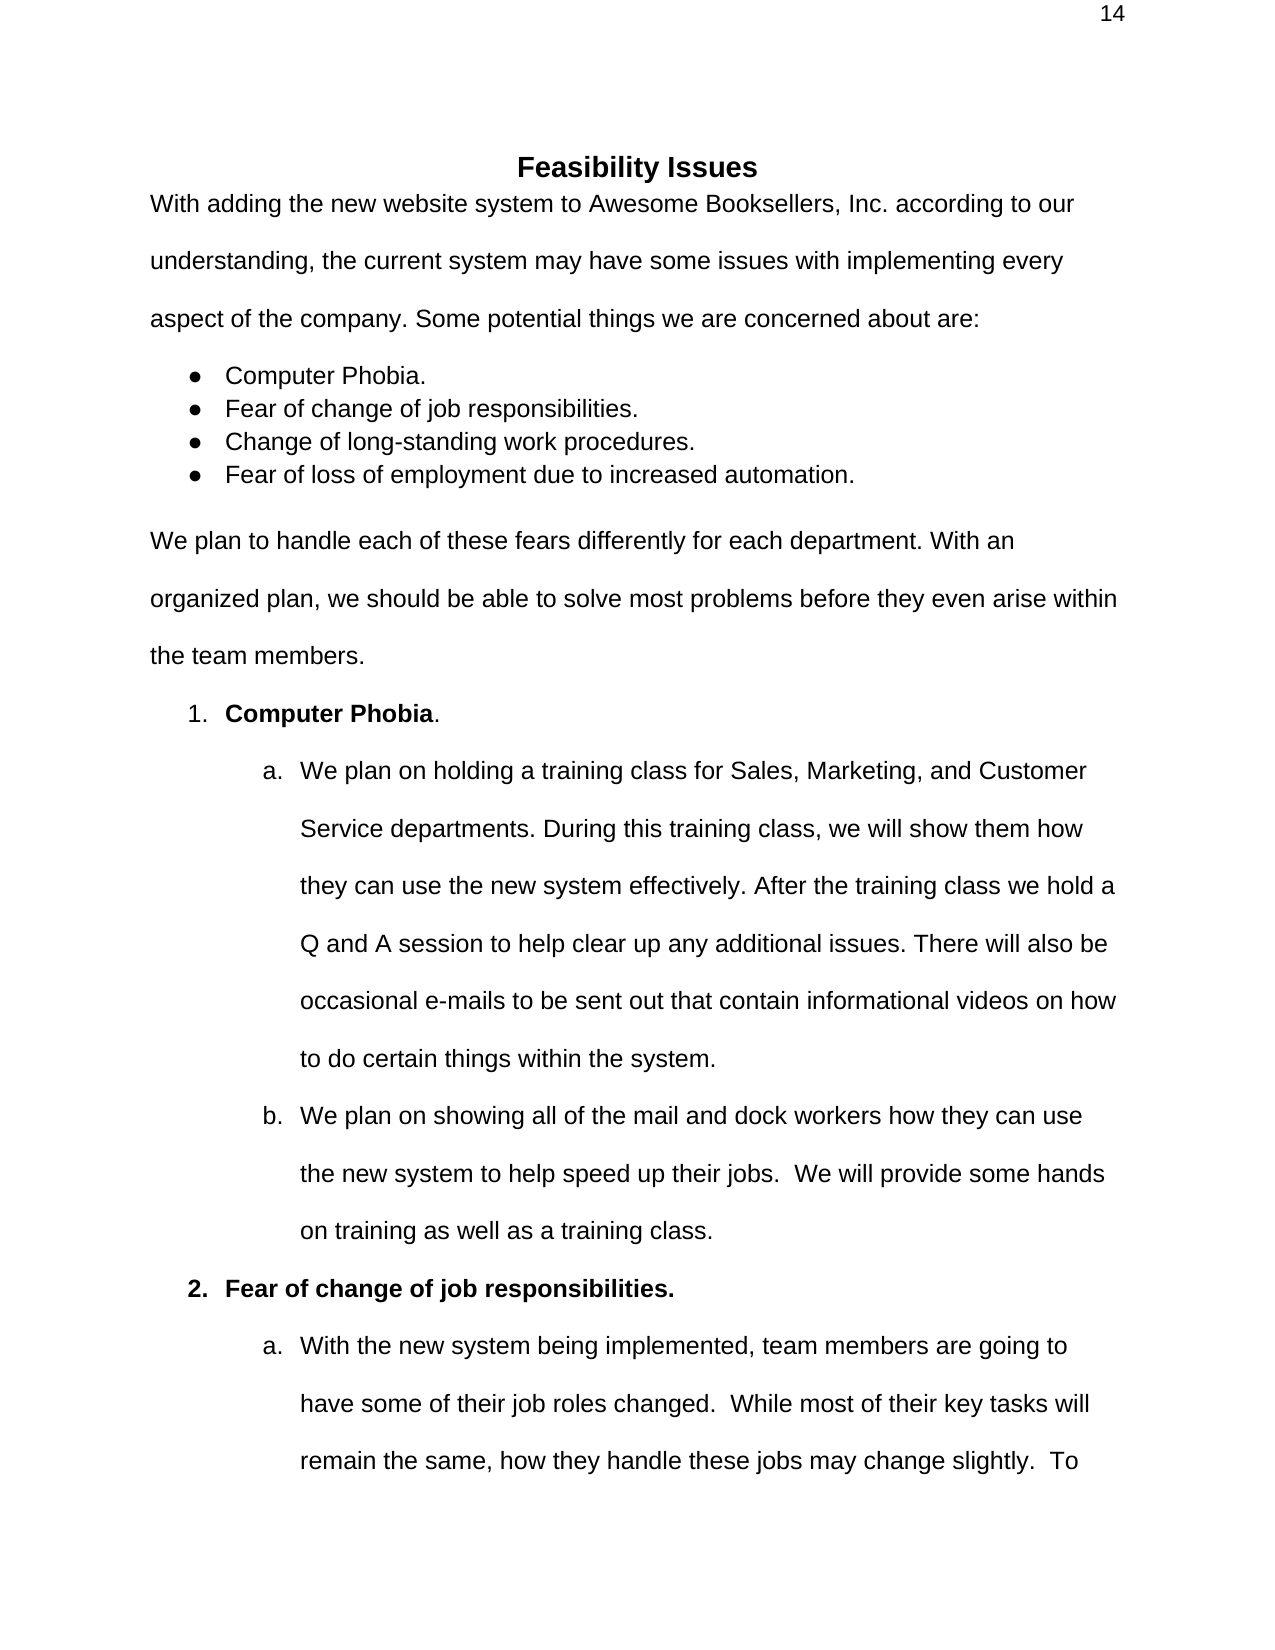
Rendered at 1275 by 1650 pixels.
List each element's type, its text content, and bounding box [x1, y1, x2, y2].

list We plan on holding a training class for Sales, Marketing, and Customer Service departments. During this training class, we will show them how they can use the new system effectively. After the training class we hold a Q and A session to help clear up any additional issues. There will also be occasional e-mails to be sent out that contain informational videos on how to do certain things within the system. [262, 756, 1125, 1072]
list Computer Phobia. [187, 699, 1125, 727]
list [262, 1331, 1125, 1475]
list Computer Phobia. [187, 361, 1125, 390]
subtitle Feasibility Issues [150, 150, 1125, 183]
text We plan to handle each of these fears differently for each department. With an organized plan, we should be able to solve most problems before they even arise within the team members. [150, 526, 1125, 670]
list Fear of loss of employment due to increased automation. [187, 460, 1125, 489]
text With adding the new website system to Awesome Booksellers, Inc. according to our understanding, the current system may have some issues with implementing every aspect of the company. Some potential things we are concerned about are: [150, 188, 1125, 332]
list Fear of change of job responsibilities. [187, 1274, 1125, 1302]
list Fear of change of job responsibilities. [187, 394, 1125, 423]
list Change of long-standing work procedures. [187, 427, 1125, 456]
list We plan on showing all of the mail and dock workers how they can use the new system to help speed up their jobs. We will provide some hands on training as well as a training class. [262, 1101, 1125, 1245]
